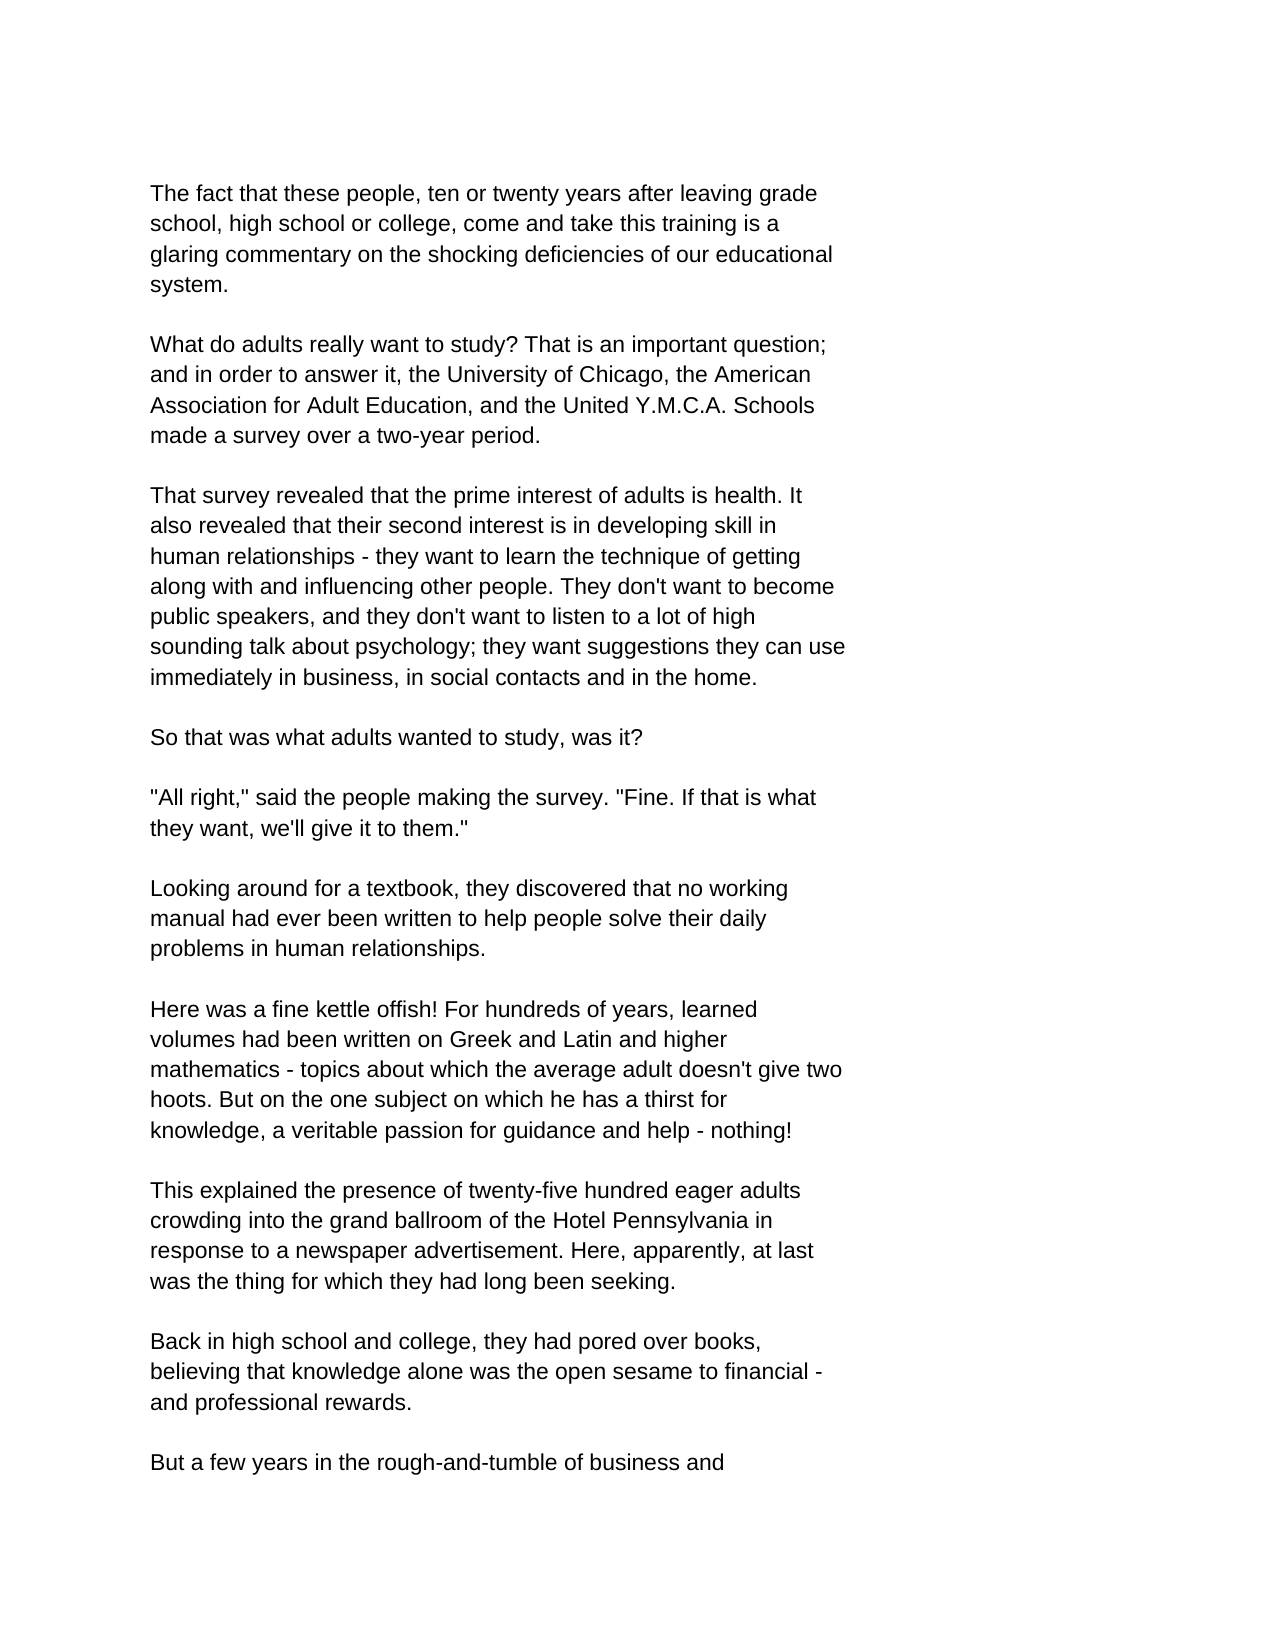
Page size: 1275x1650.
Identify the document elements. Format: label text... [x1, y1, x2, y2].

text Looking around for a textbook, they discovered that no working [150, 875, 1125, 901]
text system. [150, 271, 1125, 297]
text sounding talk about psychology; they want suggestions they can use [150, 633, 1125, 660]
text made a survey over a two-year period. [150, 422, 1125, 448]
text was the thing for which they had long been seeking. [150, 1268, 1125, 1294]
text school, high school or college, come and take this training is a [150, 210, 1125, 237]
text problems in human relationships. [150, 935, 1125, 962]
text glaring commentary on the shocking deficiencies of our educational [150, 241, 1125, 267]
text manual had ever been written to help people solve their daily [150, 905, 1125, 932]
text Association for Adult Education, and the United Y.M.C.A. Schools [150, 392, 1125, 418]
text also revealed that their second interest is in developing skill in [150, 512, 1125, 539]
text So that was what adults wanted to study, was it? [150, 724, 1125, 750]
text Back in high school and college, they had pored over books, [150, 1328, 1125, 1354]
text public speakers, and they don't want to listen to a lot of high [150, 603, 1125, 629]
text crowding into the grand ballroom of the Hotel Pennsylvania in [150, 1207, 1125, 1234]
text But a few years in the rough-and-tumble of business and [150, 1449, 1125, 1475]
text volumes had been written on Greek and Latin and higher [150, 1026, 1125, 1052]
text they want, we'll give it to them." [150, 814, 1125, 841]
text That survey revealed that the prime interest of adults is health. It [150, 482, 1125, 509]
text knowledge, a veritable passion for guidance and help - nothing! [150, 1117, 1125, 1143]
text The fact that these people, ten or twenty years after leaving grade [150, 180, 1125, 207]
text believing that knowledge alone was the open sesame to financial - [150, 1358, 1125, 1385]
text response to a newspaper advertisement. Here, apparently, at last [150, 1237, 1125, 1264]
text "All right," said the people making the survey. "Fine. If that is what [150, 784, 1125, 811]
text immediately in business, in social contacts and in the home. [150, 663, 1125, 690]
text along with and influencing other people. They don't want to become [150, 573, 1125, 599]
text and in order to answer it, the University of Chicago, the American [150, 361, 1125, 388]
text What do adults really want to study? That is an important question; [150, 331, 1125, 358]
text Here was a fine kettle offish! For hundreds of years, learned [150, 996, 1125, 1022]
text This explained the presence of twenty-five hundred eager adults [150, 1177, 1125, 1203]
text mathematics - topics about which the average adult doesn't give two [150, 1056, 1125, 1083]
text hoots. But on the one subject on which he has a thirst for [150, 1086, 1125, 1113]
text human relationships - they want to learn the technique of getting [150, 543, 1125, 569]
text and professional rewards. [150, 1388, 1125, 1415]
